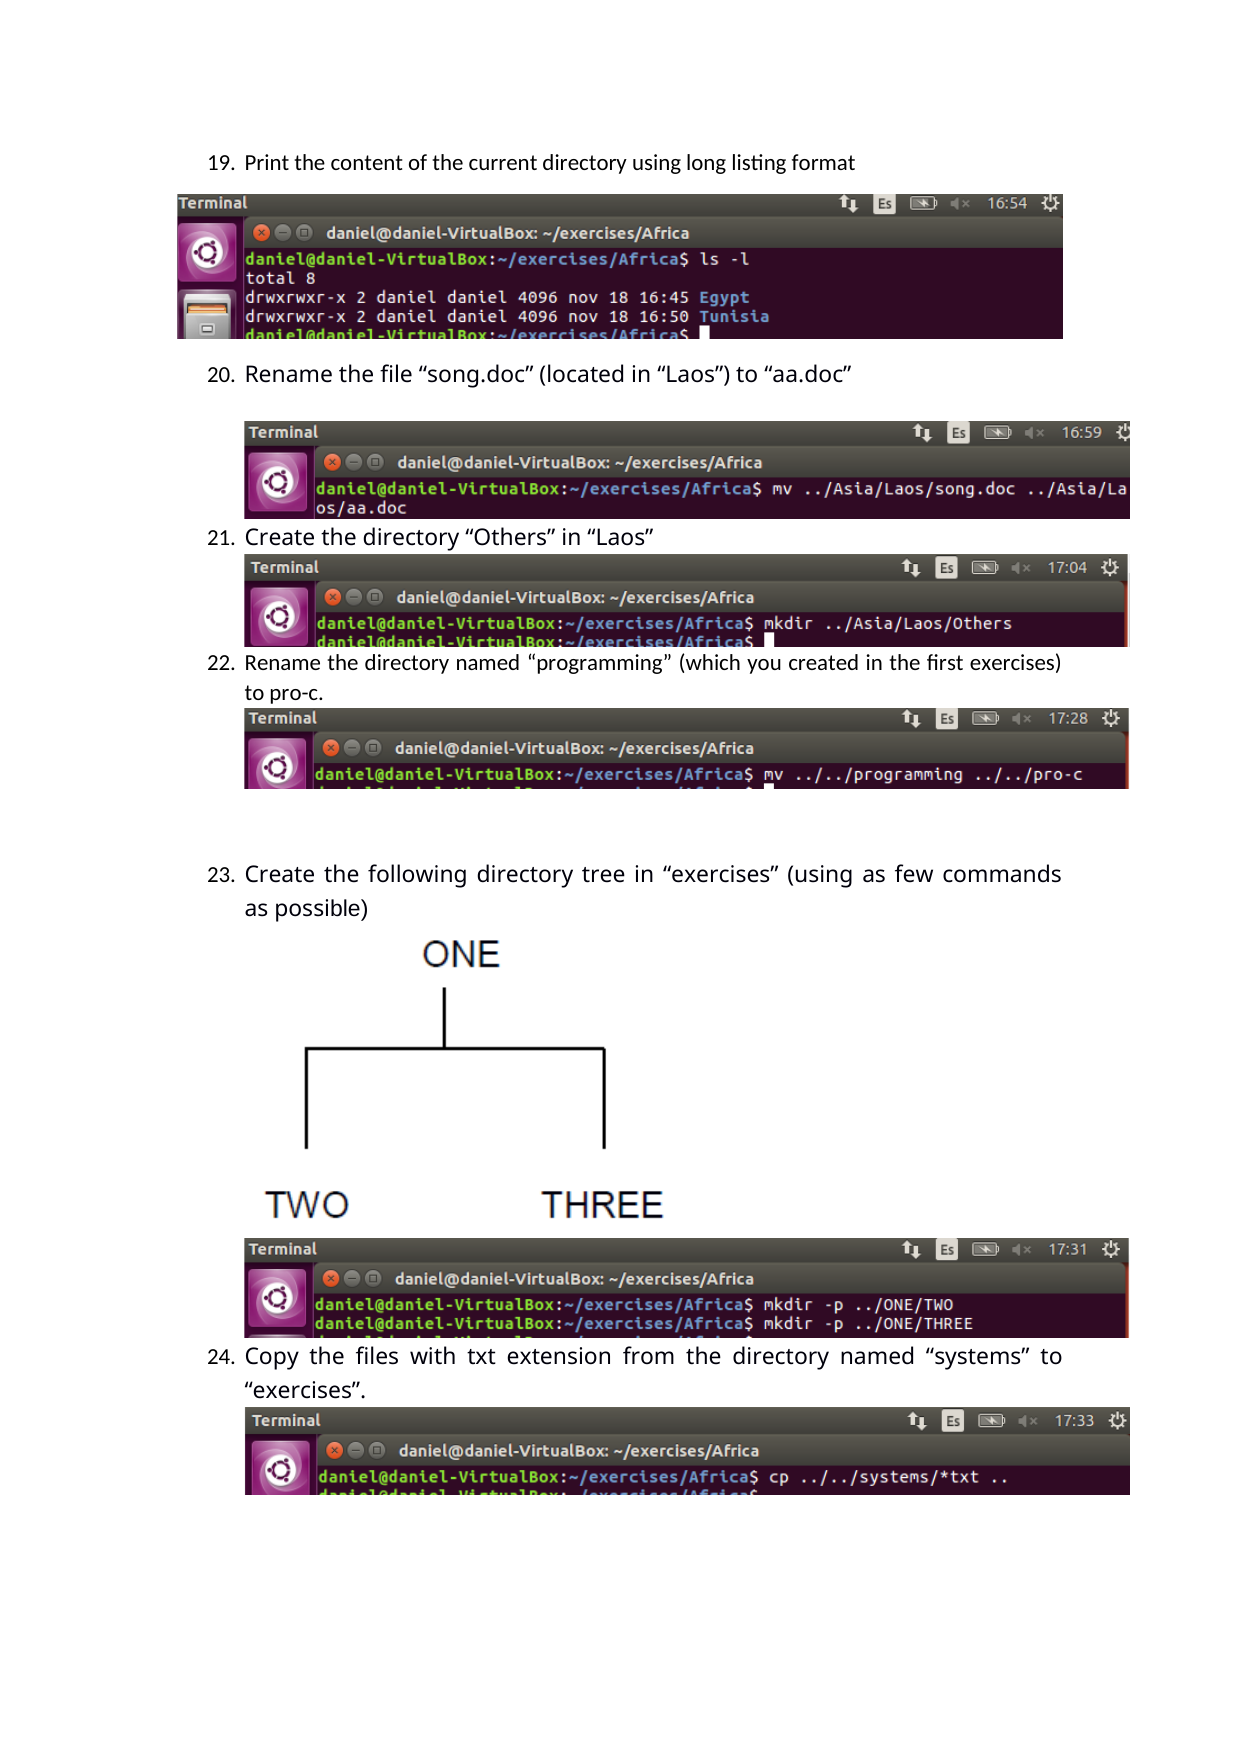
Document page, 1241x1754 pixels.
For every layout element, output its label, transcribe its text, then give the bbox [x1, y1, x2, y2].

picture [244, 708, 1130, 789]
picture [177, 194, 1063, 339]
list Create the directory “Others” in “Laos” [207, 521, 1063, 552]
picture [244, 421, 1130, 519]
list Rename the file “song.doc” (located in “Laos”) to “aa.doc” [207, 358, 1063, 389]
picture [244, 1238, 1130, 1338]
list Copy the files with txt extension from the directory named “systems” to “exercises”. [207, 1340, 1063, 1405]
list Print the content of the current directory using long listing format [207, 148, 1063, 176]
picture [244, 925, 674, 1237]
picture [244, 554, 1130, 647]
list Rename the directory named “programming” (which you created in the first exercises) to pro-c. [207, 648, 1063, 707]
list Create the following directory tree in “exercises” (using as few commands as possible) [207, 858, 1063, 923]
picture [244, 1407, 1130, 1495]
